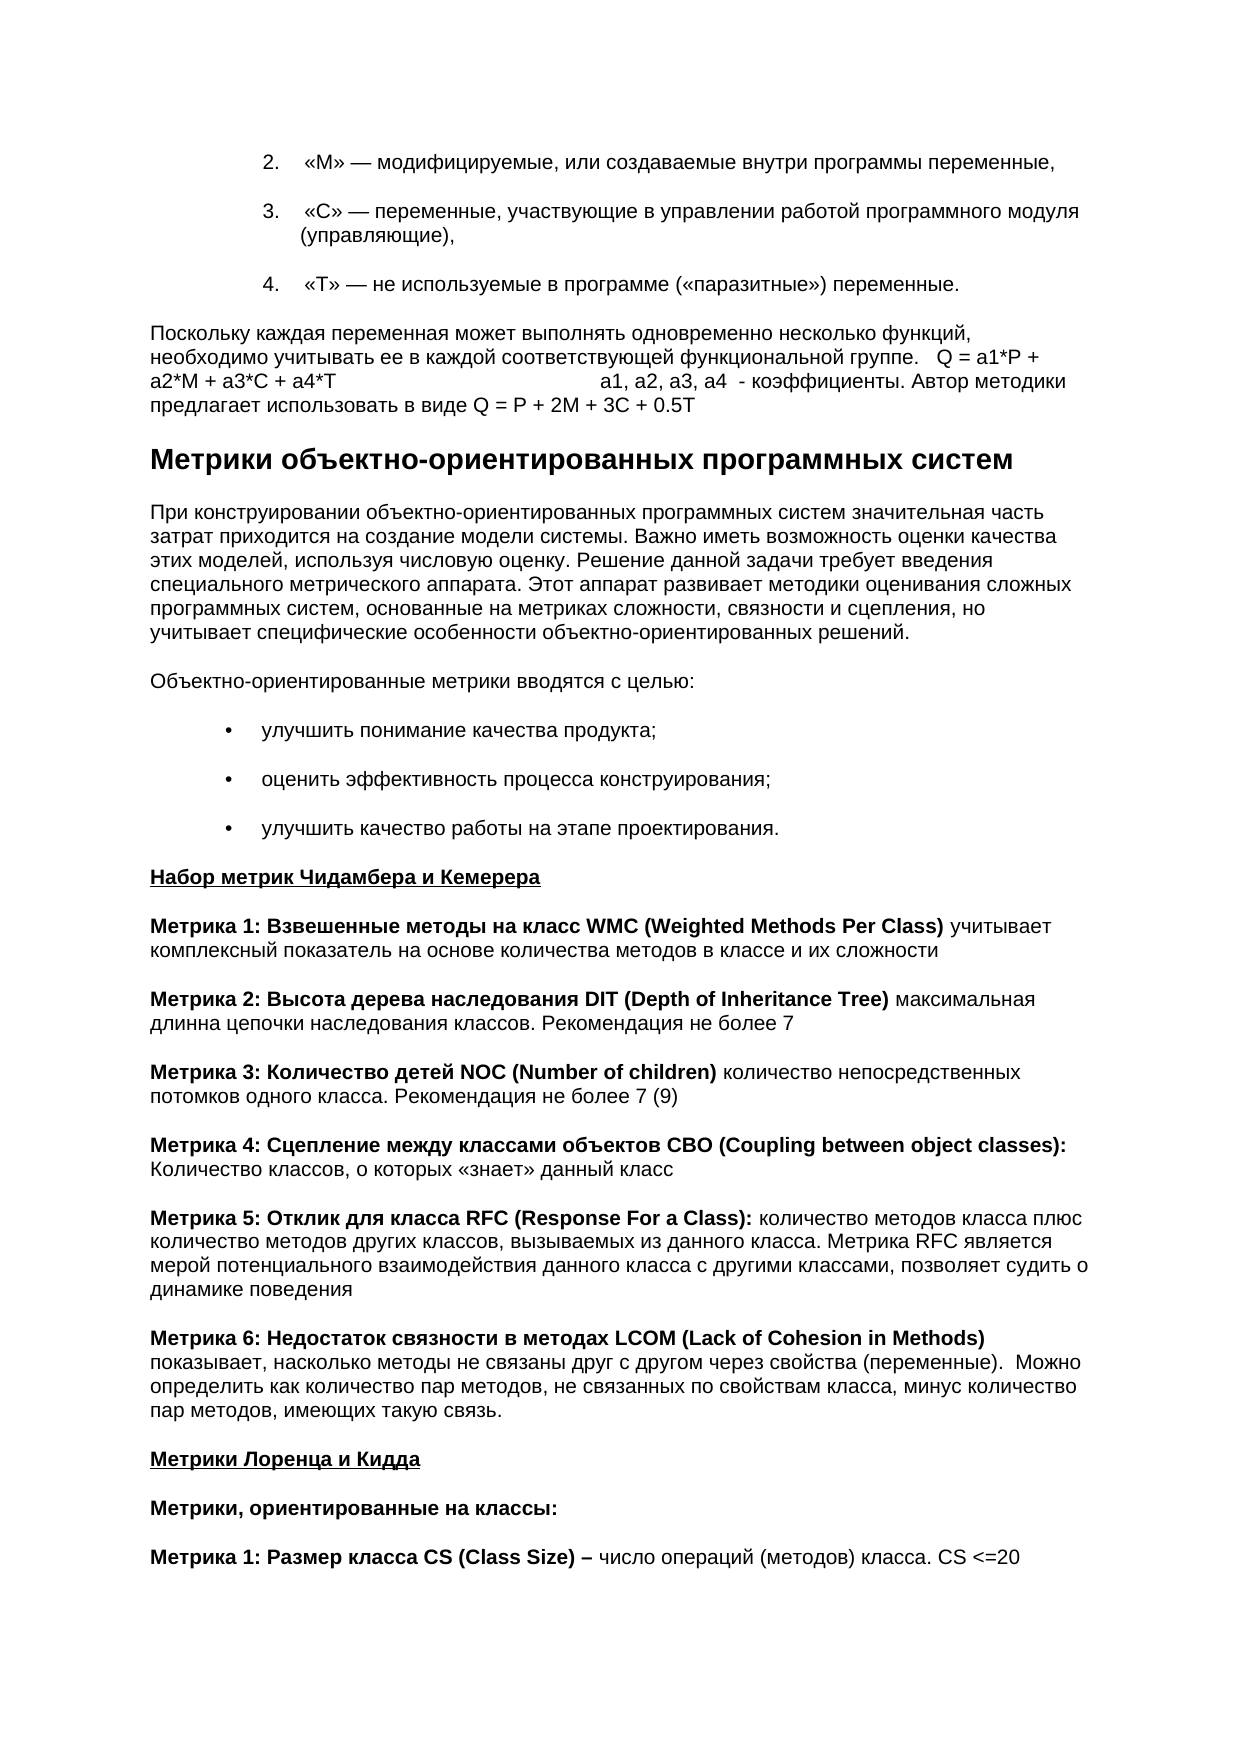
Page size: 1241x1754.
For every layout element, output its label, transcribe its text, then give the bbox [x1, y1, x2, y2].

text Метрики, ориентированные на классы: [150, 1496, 1090, 1520]
text Метрика 5: Отклик для класса RFC (Response For a Class): количество методов класса плюс количество методов других классов, вызываемых из данного класса. Метрика RFC является мерой потенциального взаимодействия данного класса с другими классами, позволяет судить о динамике поведения [150, 1205, 1090, 1301]
text 4. «T» — не используемые в программе («паразитные») переменные. [262, 272, 1090, 296]
text Метрика 6: Недостаток связности в методах LСOM (Lack of Cohesion in Methods) показывает, насколько методы не связаны друг с другом через свойства (переменные). Можно определить как количество пар методов, не связанных по свойствам класса, минус количество пар методов, имеющих такую связь. [150, 1326, 1090, 1422]
text • улучшить понимание качества продукта; [225, 718, 1090, 742]
text Метрика 1: Взвешенные методы на класс WMC (Weighted Methods Per Class) учитывает комплексный показатель на основе количества методов в классе и их сложности [150, 914, 1090, 962]
text • оценить эффективность процесса конструирования; [225, 767, 1090, 791]
text Поскольку каждая переменная может выполнять одновременно несколько функций, необходимо учитывать ее в каждой соответствующей функциональной группе. Q = a1*P + a2*M + a3*C + a4*T a1, a2, a3, a4 - коэффициенты. Автор методики предлагает использовать в виде Q = P + 2M + 3C + 0.5T [150, 321, 1090, 417]
text Метрики Лоренца и Кидда [150, 1447, 1090, 1471]
text Метрики объектно-ориентированных программных систем [150, 442, 1090, 475]
text Метрика 1: Размер класса CS (Class Size) – число операций (методов) класса. CS <=20 [150, 1545, 1090, 1569]
text Набор метрик Чидамбера и Кемерера [150, 865, 1090, 889]
text При конструировании объектно-ориентированных программных систем значительная часть затрат приходится на создание модели системы. Важно иметь возможность оценки качества этих моделей, используя числовую оценку. Решение данной задачи требует введения специального метрического аппарата. Этот аппарат развивает методики оценивания сложных программных систем, основанные на метриках сложности, связности и сцепления, но учитывает специфические особенности объектно-ориентированных решений. [150, 500, 1090, 644]
text 3. «C» — переменные, участвующие в управлении работой программного модуля (управляющие), [262, 199, 1090, 247]
text Метрика 3: Количество детей NOC (Number of children) количество непосредственных потомков одного класса. Рекомендация не более 7 (9) [150, 1059, 1090, 1107]
text Метрика 2: Высота дерева наследования DIT (Depth of Inheritance Tree) максимальная длинна цепочки наследования классов. Рекомендация не более 7 [150, 987, 1090, 1034]
text 2. «M» — модифицируемые, или создаваемые внутри программы переменные, [262, 150, 1090, 174]
text Метрика 4: Сцепление между классами объектов СВО (Coupling between object classes): Количество классов, о которых «знает» данный класс [150, 1132, 1090, 1180]
text • улучшить качество работы на этапе проектирования. [225, 816, 1090, 840]
text Объектно-ориентированные метрики вводятся с целью: [150, 669, 1090, 693]
